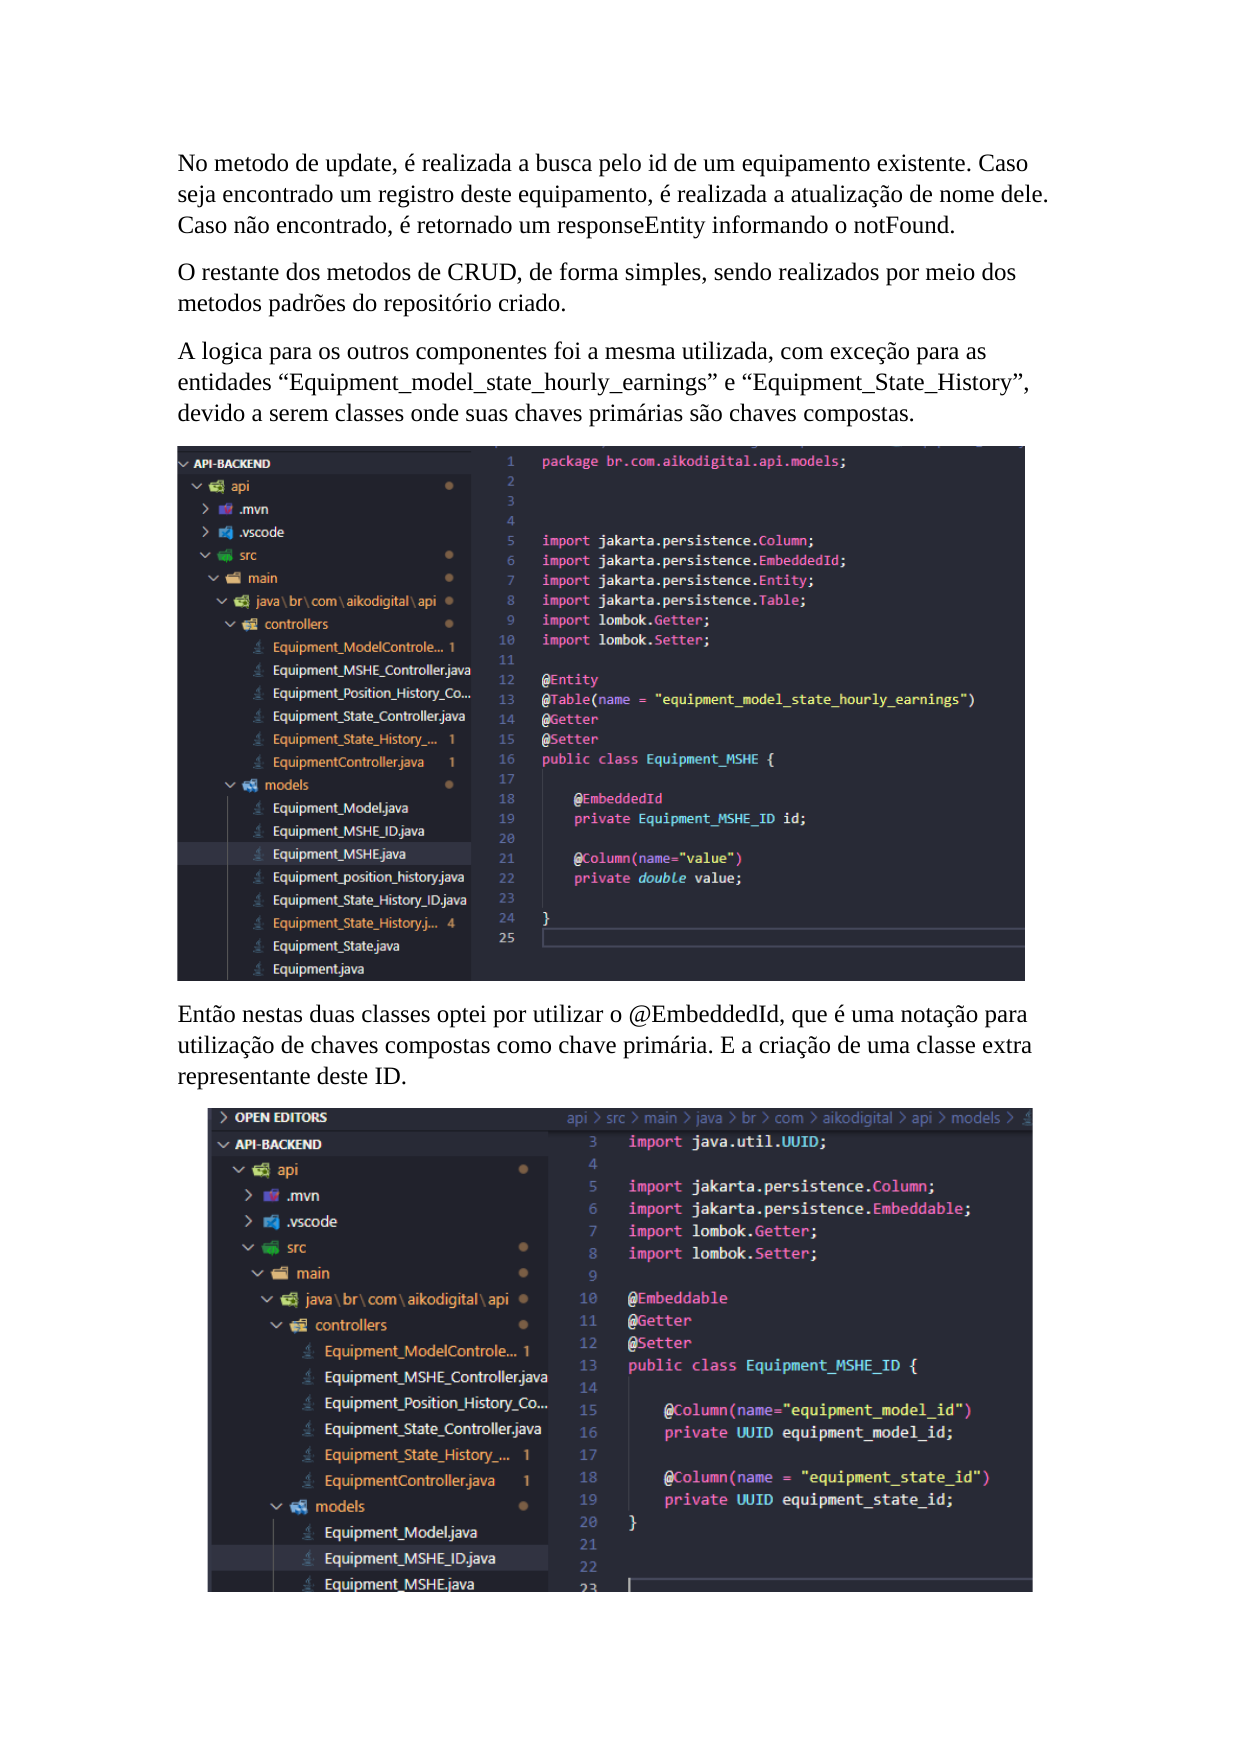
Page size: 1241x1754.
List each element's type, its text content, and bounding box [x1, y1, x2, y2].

text No metodo de update, é realizada a busca pelo id de um equipamento existente. Caso seja encontrado um registro deste equipamento, é realizada a atualização de nome dele. Caso não encontrado, é retornado um responseEntity informando o notFound. [177, 148, 1063, 238]
text O restante dos metodos de CRUD, de forma simples, sendo realizados por meio dos metodos padrões do repositório criado. [177, 257, 1063, 317]
picture [177, 446, 1025, 981]
text Então nestas duas classes optei por utilizar o @EmbeddedId, que é uma notação para utilização de chaves compostas como chave primária. E a criação de uma classe extra representante deste ID. [177, 999, 1063, 1090]
picture [207, 1108, 1033, 1592]
text A logica para os outros componentes foi a mesma utilizada, com exceção para as entidades “Equipment_model_state_hourly_earnings” e “Equipment_State_History”, devido a serem classes onde suas chaves primárias são chaves compostas. [177, 336, 1063, 427]
